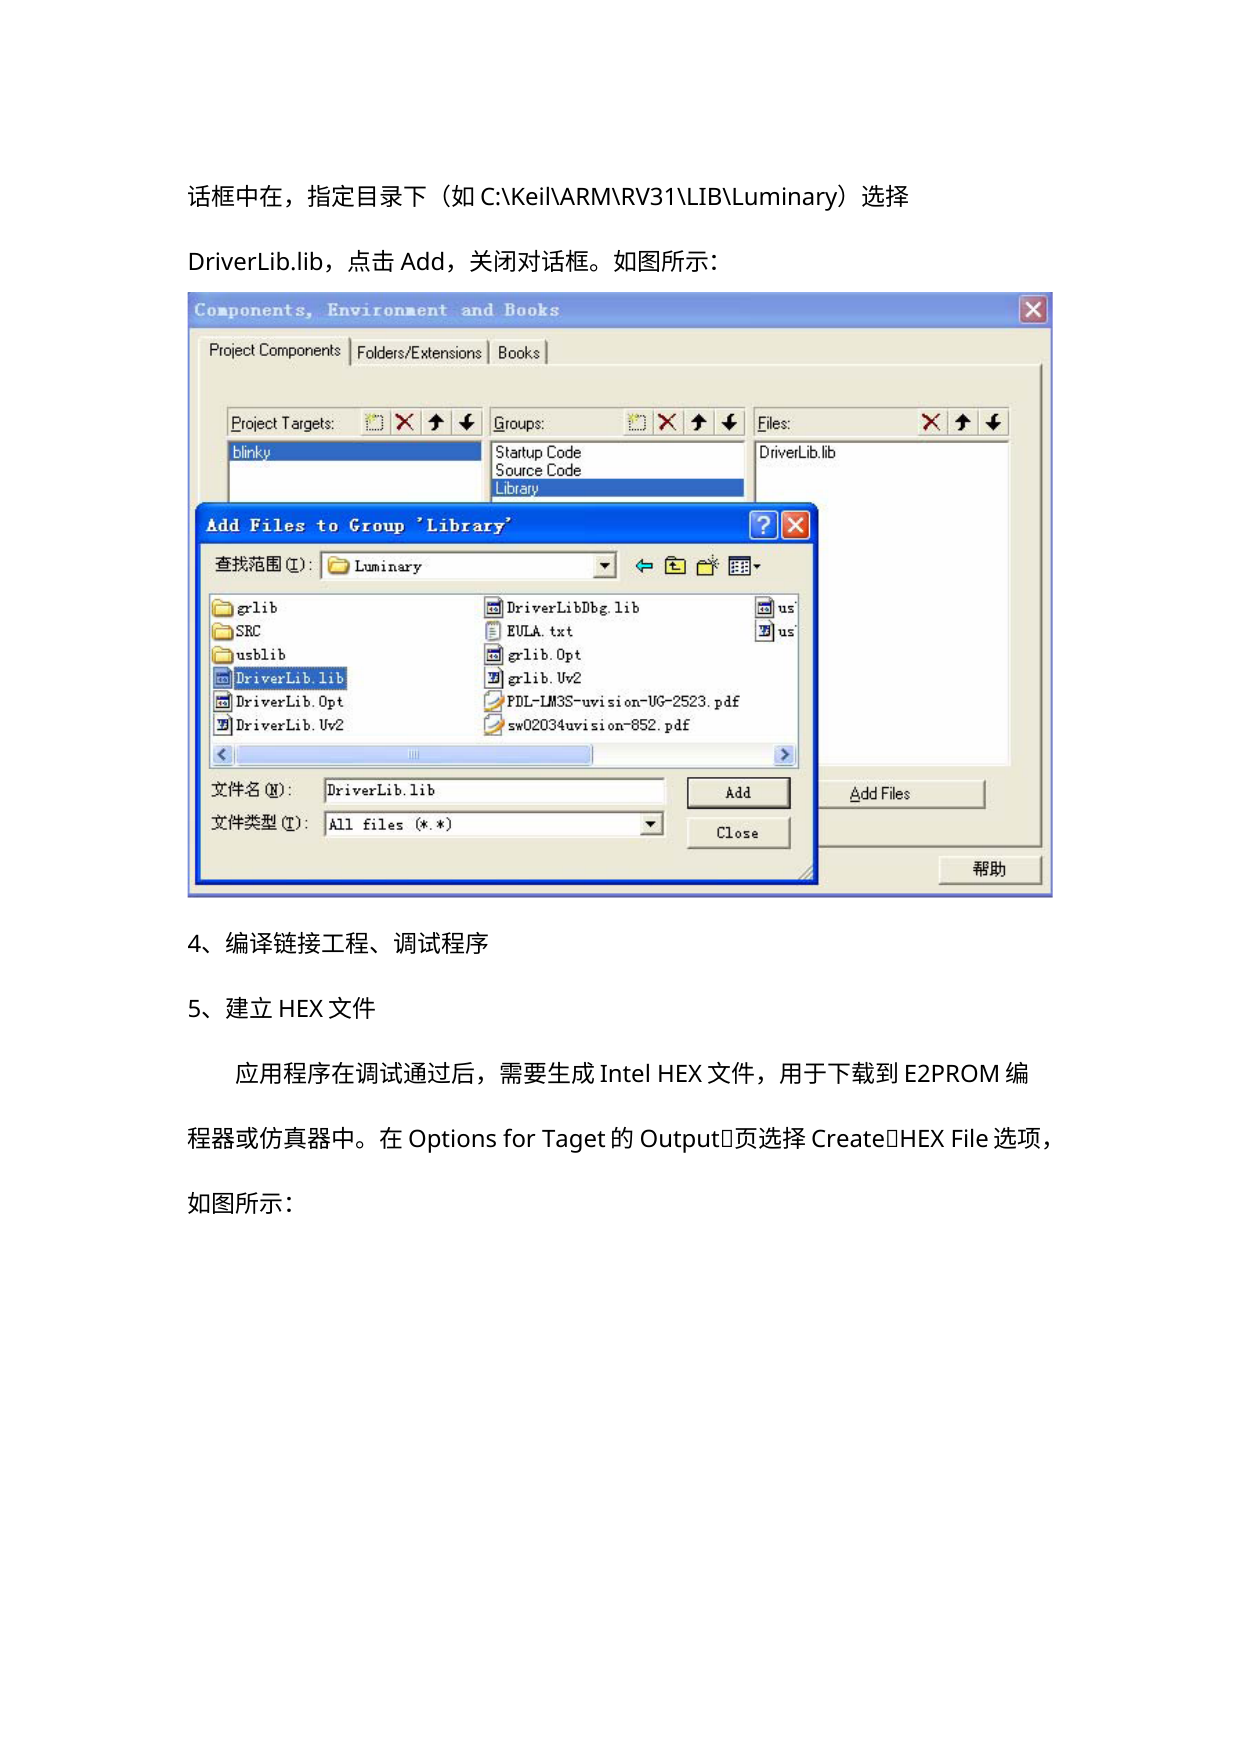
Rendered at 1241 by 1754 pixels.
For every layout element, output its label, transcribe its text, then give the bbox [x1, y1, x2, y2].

text 应用程序在调试通过后，需要生成Intel HEX文件，用于下载到E2PROM编程器或仿真器中。在Options for Taget的Output􀙛页选择Create􀙛HEX File选项，如图所示： [187, 1039, 1053, 1234]
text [187, 162, 1053, 292]
text 5、建立HEX文件 [187, 974, 1053, 1039]
text 4、编译链接工程、调试程序 [187, 909, 1053, 974]
